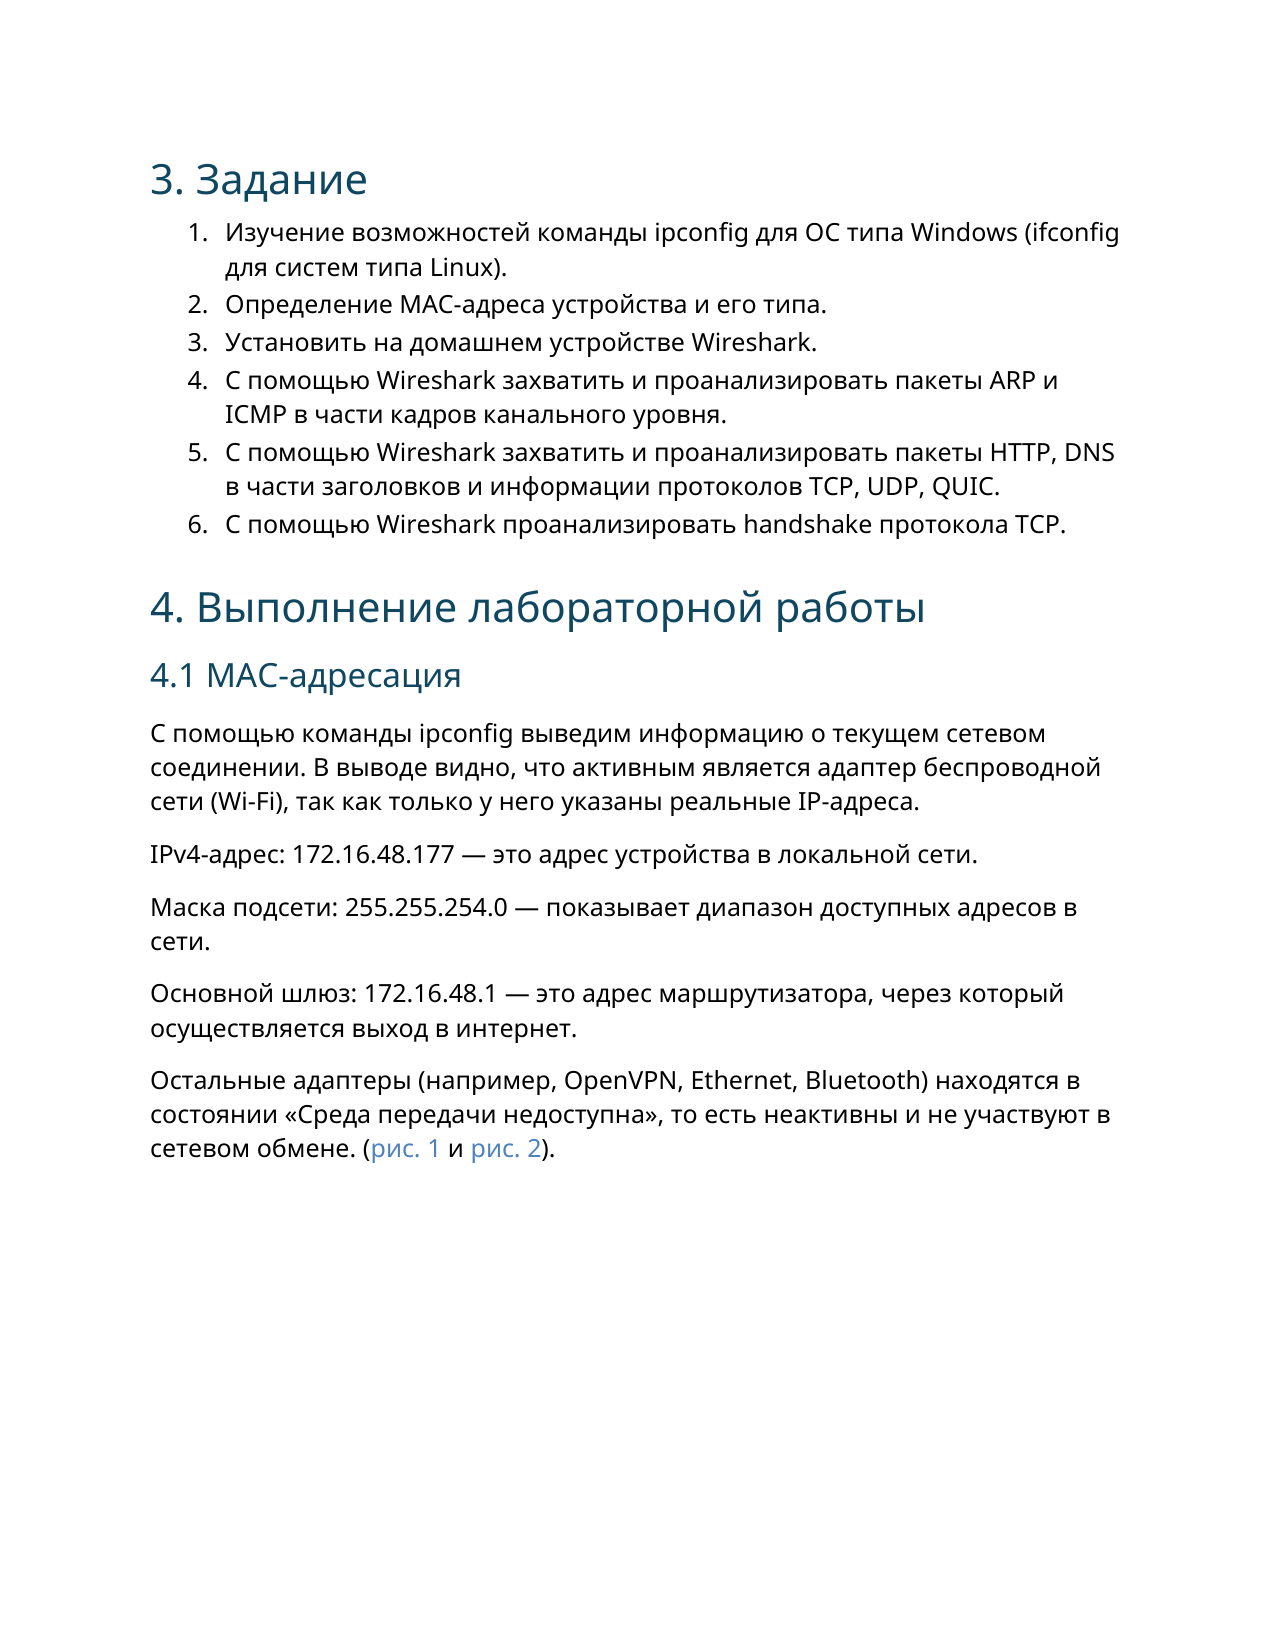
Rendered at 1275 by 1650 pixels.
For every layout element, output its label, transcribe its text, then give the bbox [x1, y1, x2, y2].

subtitle 3. Задание [150, 150, 1125, 207]
list С помощью Wireshark проанализировать handshake протокола TCP. [187, 506, 1125, 540]
list Установить на домашнем устройстве Wireshark. [187, 325, 1125, 359]
list С помощью Wireshark захватить и проанализировать пакеты ARP и ICMP в части кадров канального уровня. [187, 363, 1125, 431]
text IPv4-адрес: 172.16.48.177 — это адрес устройства в локальной сети. [150, 836, 1125, 871]
list Изучение возможностей команды ipconfig для ОС типа Windows (ifconfig для систем типа Linux). [187, 215, 1125, 283]
list Определение MAC-адреса устройства и его типа. [187, 287, 1125, 321]
list С помощью Wireshark захватить и проанализировать пакеты HTTP, DNS в части заголовков и информации протоколов TCP, UDP, QUIC. [187, 434, 1125, 503]
subtitle 4.1 MAC-адресация [150, 651, 1125, 697]
text С помощью команды ipconfig выведим информацию о текущем сетевом соединении. В выводе видно, что активным является адаптер беспроводной сети (Wi-Fi), так как только у него указаны реальные IP-адреса. [150, 716, 1125, 818]
text Маска подсети: 255.255.254.0 — показывает диапазон доступных адресов в сети. [150, 889, 1125, 957]
text Остальные адаптеры (например, OpenVPN, Ethernet, Bluetooth) находятся в состоянии «Среда передачи недоступна», то есть неактивны и не участвуют в сетевом обмене. (рис. 1 и рис. 2). [150, 1063, 1125, 1165]
text Основной шлюз: 172.16.48.1 — это адрес маршрутизатора, через который осуществляется выход в интернет. [150, 976, 1125, 1044]
subtitle 4. Выполнение лабораторной работы [150, 578, 1125, 635]
